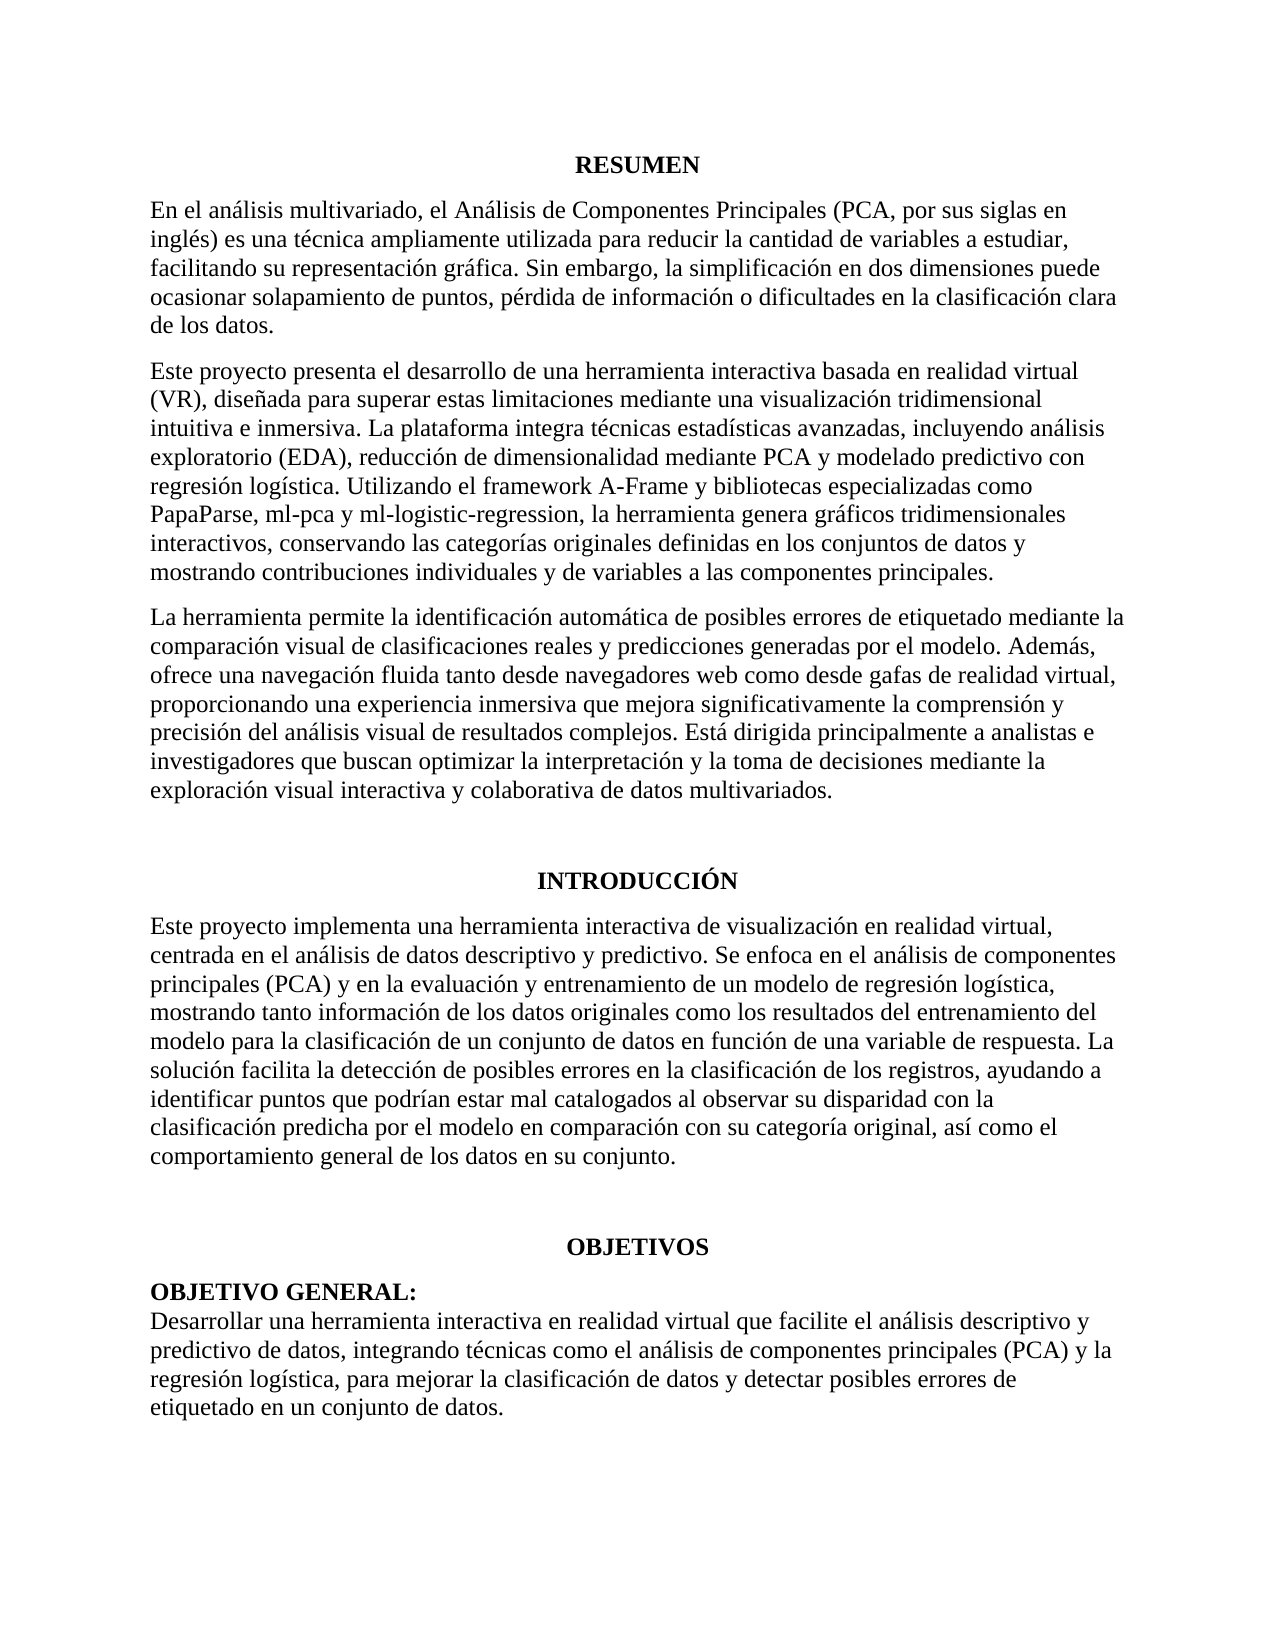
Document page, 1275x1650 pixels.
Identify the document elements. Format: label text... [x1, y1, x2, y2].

text Este proyecto presenta el desarrollo de una herramienta interactiva basada en realidad virtual (VR), diseñada para superar estas limitaciones mediante una visualización tridimensional intuitiva e inmersiva. La plataforma integra técnicas estadísticas avanzadas, incluyendo análisis exploratorio (EDA), reducción de dimensionalidad mediante PCA y modelado predictivo con regresión logística. Utilizando el framework A-Frame y bibliotecas especializadas como PapaParse, ml-pca y ml-logistic-regression, la herramienta genera gráficos tridimensionales interactivos, conservando las categorías originales definidas en los conjuntos de datos y mostrando contribuciones individuales y de variables a las componentes principales. [150, 356, 1125, 586]
text La herramienta permite la identificación automática de posibles errores de etiquetado mediante la comparación visual de clasificaciones reales y predicciones generadas por el modelo. Además, ofrece una navegación fluida tanto desde navegadores web como desde gafas de realidad virtual, proporcionando una experiencia inmersiva que mejora significativamente la comprensión y precisión del análisis visual de resultados complejos. Está dirigida principalmente a analistas e investigadores que buscan optimizar la interpretación y la toma de decisiones mediante la exploración visual interactiva y colaborativa de datos multivariados. [150, 602, 1125, 804]
text OBJETIVO GENERAL: Desarrollar una herramienta interactiva en realidad virtual que facilite el análisis descriptivo y predictivo de datos, integrando técnicas como el análisis de componentes principales (PCA) y la regresión logística, para mejorar la clasificación de datos y detectar posibles errores de etiquetado en un conjunto de datos. [150, 1277, 1125, 1421]
text RESUMEN [150, 150, 1125, 179]
text OBJETIVOS [150, 1232, 1125, 1261]
text En el análisis multivariado, el Análisis de Componentes Principales (PCA, por sus siglas en inglés) es una técnica ampliamente utilizada para reducir la cantidad de variables a estudiar, facilitando su representación gráfica. Sin embargo, la simplificación en dos dimensiones puede ocasionar solapamiento de puntos, pérdida de información o dificultades en la clasificación clara de los datos. [150, 195, 1125, 339]
text Este proyecto implementa una herramienta interactiva de visualización en realidad virtual, centrada en el análisis de datos descriptivo y predictivo. Se enfoca en el análisis de componentes principales (PCA) y en la evaluación y entrenamiento de un modelo de regresión logística, mostrando tanto información de los datos originales como los resultados del entrenamiento del modelo para la clasificación de un conjunto de datos en función de una variable de respuesta. La solución facilita la detección de posibles errores en la clasificación de los registros, ayudando a identificar puntos que podrían estar mal catalogados al observar su disparidad con la clasificación predicha por el modelo en comparación con su categoría original, así como el comportamiento general de los datos en su conjunto. [150, 911, 1125, 1170]
text INTRODUCCIÓN [150, 866, 1125, 894]
